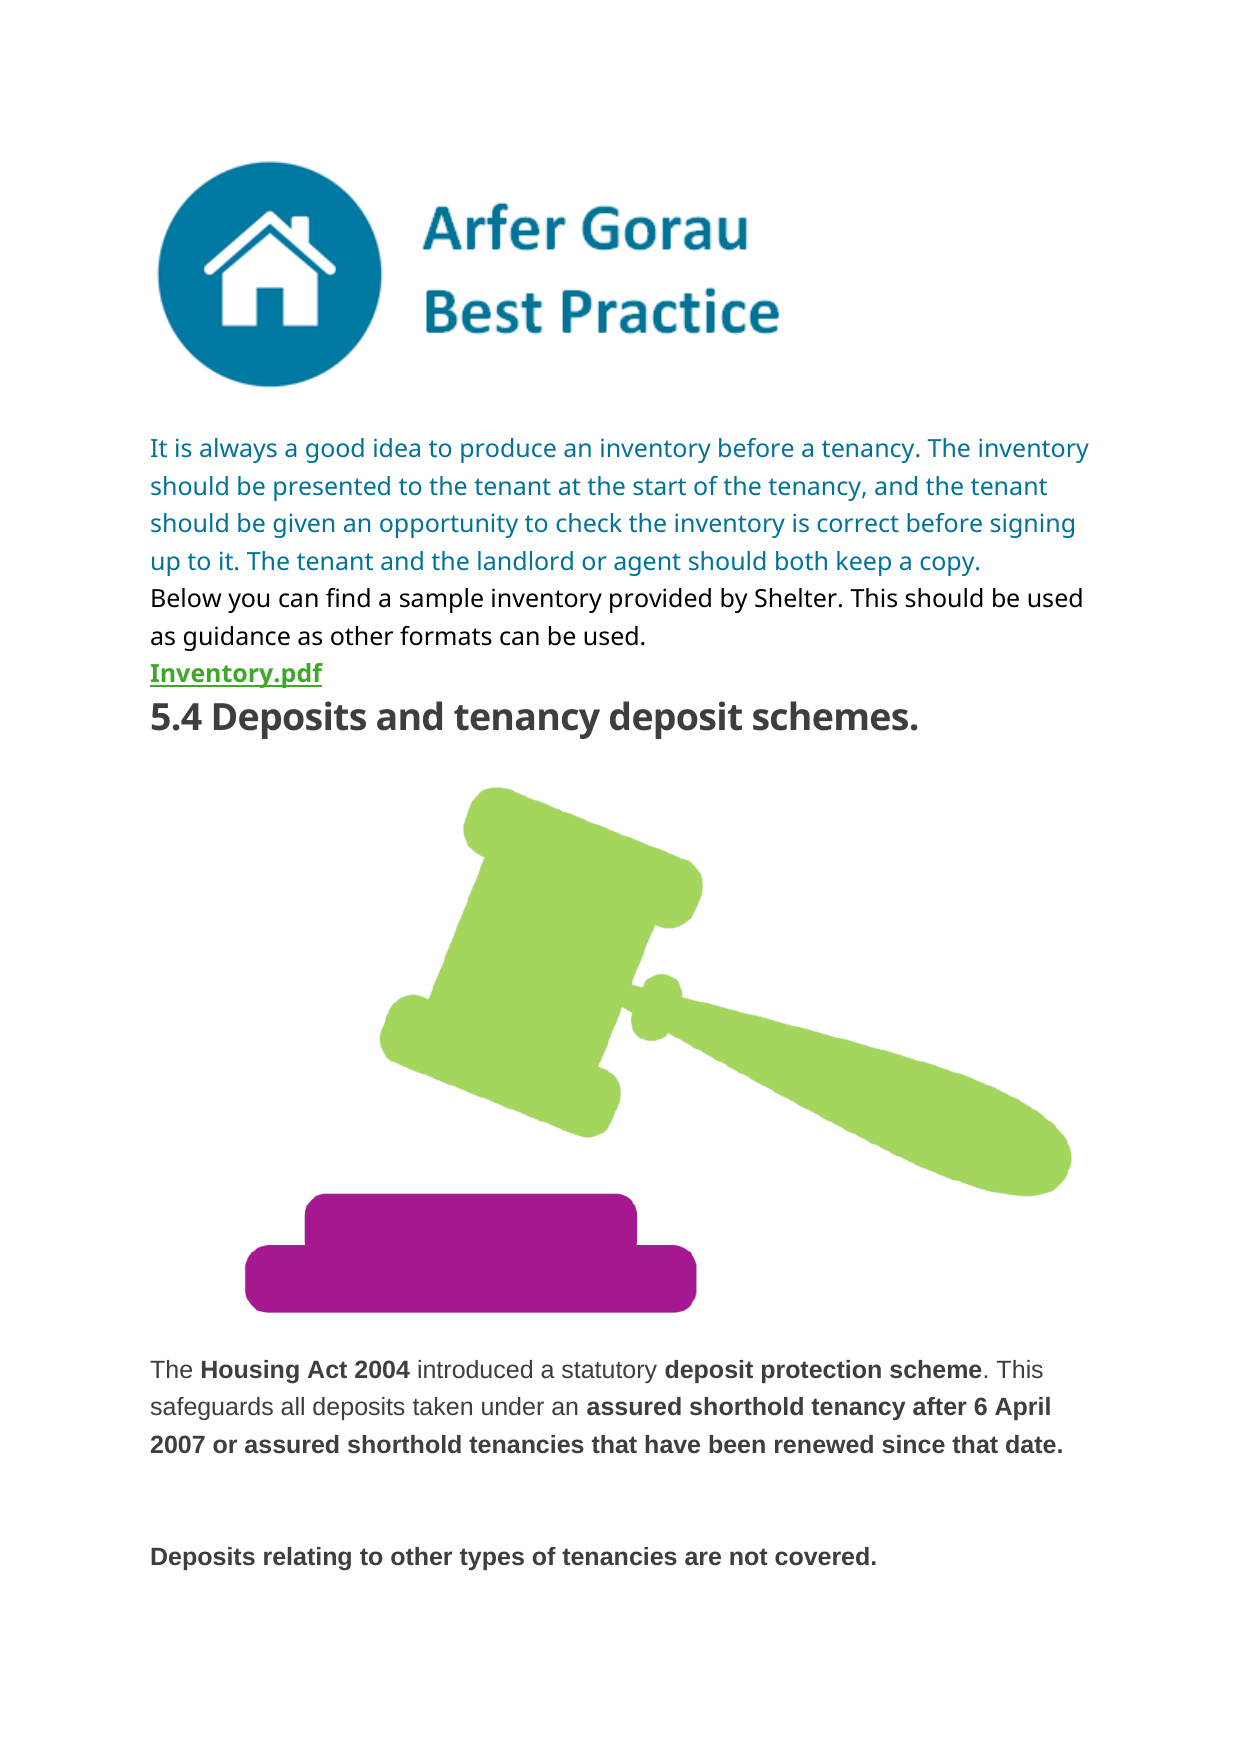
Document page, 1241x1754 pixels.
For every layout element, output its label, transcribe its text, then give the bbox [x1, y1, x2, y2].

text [150, 1347, 1090, 1571]
picture [150, 741, 1091, 1347]
picture [156, 150, 790, 396]
text 5.4 Deposits and tenancy deposit schemes. [150, 690, 1090, 741]
text Inventory.pdf [150, 653, 1090, 690]
text It is always a good idea to produce an inventory before a tenancy. The inventory should be presented to the tenant at the start of the tenancy, and the tenant should be given an opportunity to check the inventory is correct before signing up to it. The tenant and the landlord or agent should both keep a copy. [150, 428, 1090, 578]
text Below you can find a sample inventory provided by Shelter. This should be used as guidance as other formats can be used. [150, 578, 1090, 653]
